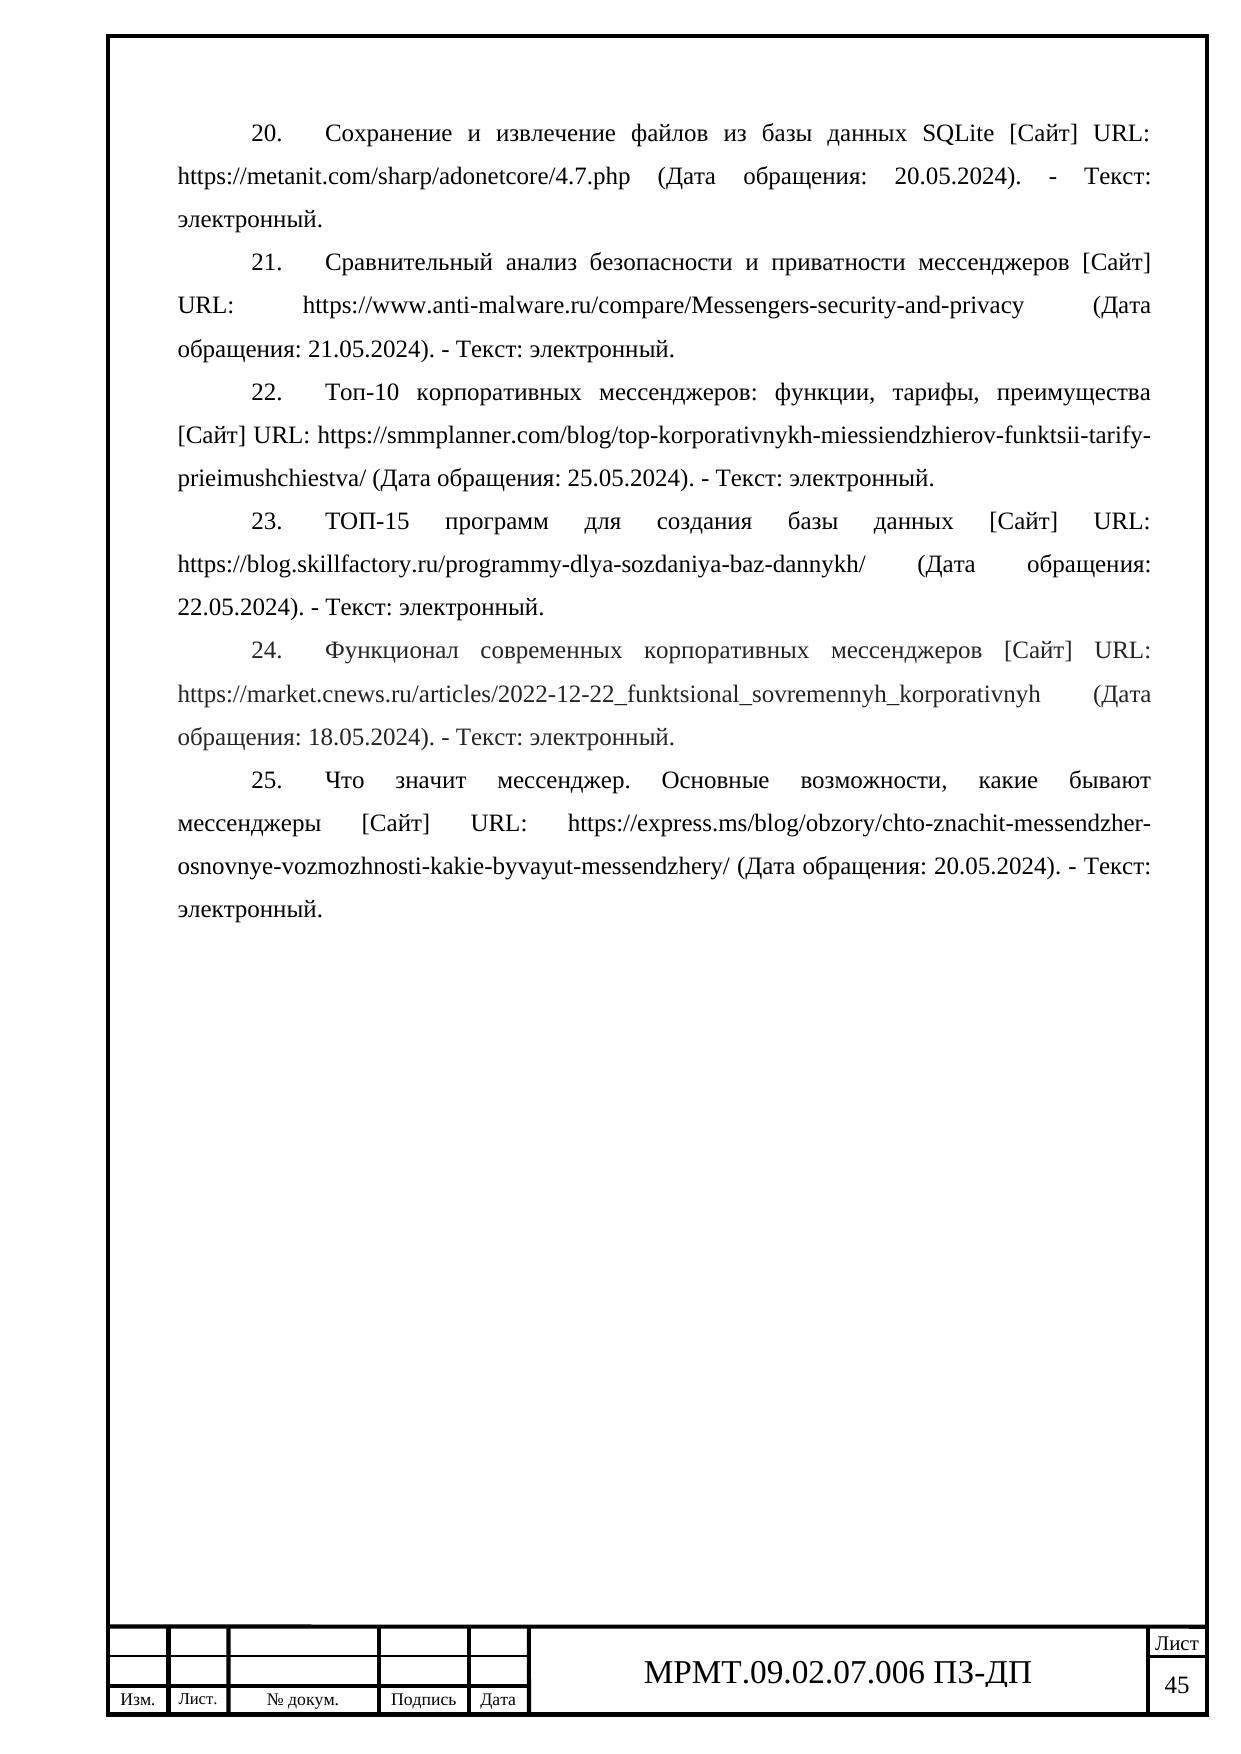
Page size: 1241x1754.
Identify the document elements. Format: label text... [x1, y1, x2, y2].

list Функционал современных корпоративных мессенджеров [Сайт] URL: https://market.cnews.ru/articles/2022-12-22_funktsional_sovremennyh_korporativnyh (Дата обращения: 18.05.2024). - Текст: электронный. [177, 636, 1152, 751]
list Что значит мессенджер. Основные возможности, какие бывают мессенджеры [Сайт] URL: https://express.ms/blog/obzory/chto-znachit-messendzher-osnovnye-vozmozhnosti-kakie-byvayut-messendzhery/ (Дата обращения: 20.05.2024). - Текст: электронный. [177, 765, 1152, 923]
list Топ-10 корпоративных мессенджеров: функции, тарифы, преимущества [Сайт] URL: https://smmplanner.com/blog/top-korporativnykh-miessiendzhierov-funktsii-tarify-prieimushchiestva/ (Дата обращения: 25.05.2024). - Текст: электронный. [177, 377, 1152, 492]
list Сравнительный анализ безопасности и приватности мессенджеров [Сайт] URL: https://www.anti-malware.ru/compare/Messengers-security-and-privacy (Дата обращения: 21.05.2024). - Текст: электронный. [177, 247, 1152, 362]
list ТОП-15 программ для создания базы данных [Сайт] URL: https://blog.skillfactory.ru/programmy-dlya-sozdaniya-baz-dannykh/ (Дата обращения: 22.05.2024). - Текст: электронный. [177, 506, 1152, 621]
list Сохранение и извлечение файлов из базы данных SQLite [Сайт] URL: https://metanit.com/sharp/adonetcore/4.7.php (Дата обращения: 20.05.2024). - Текст: электронный. [177, 118, 1152, 233]
